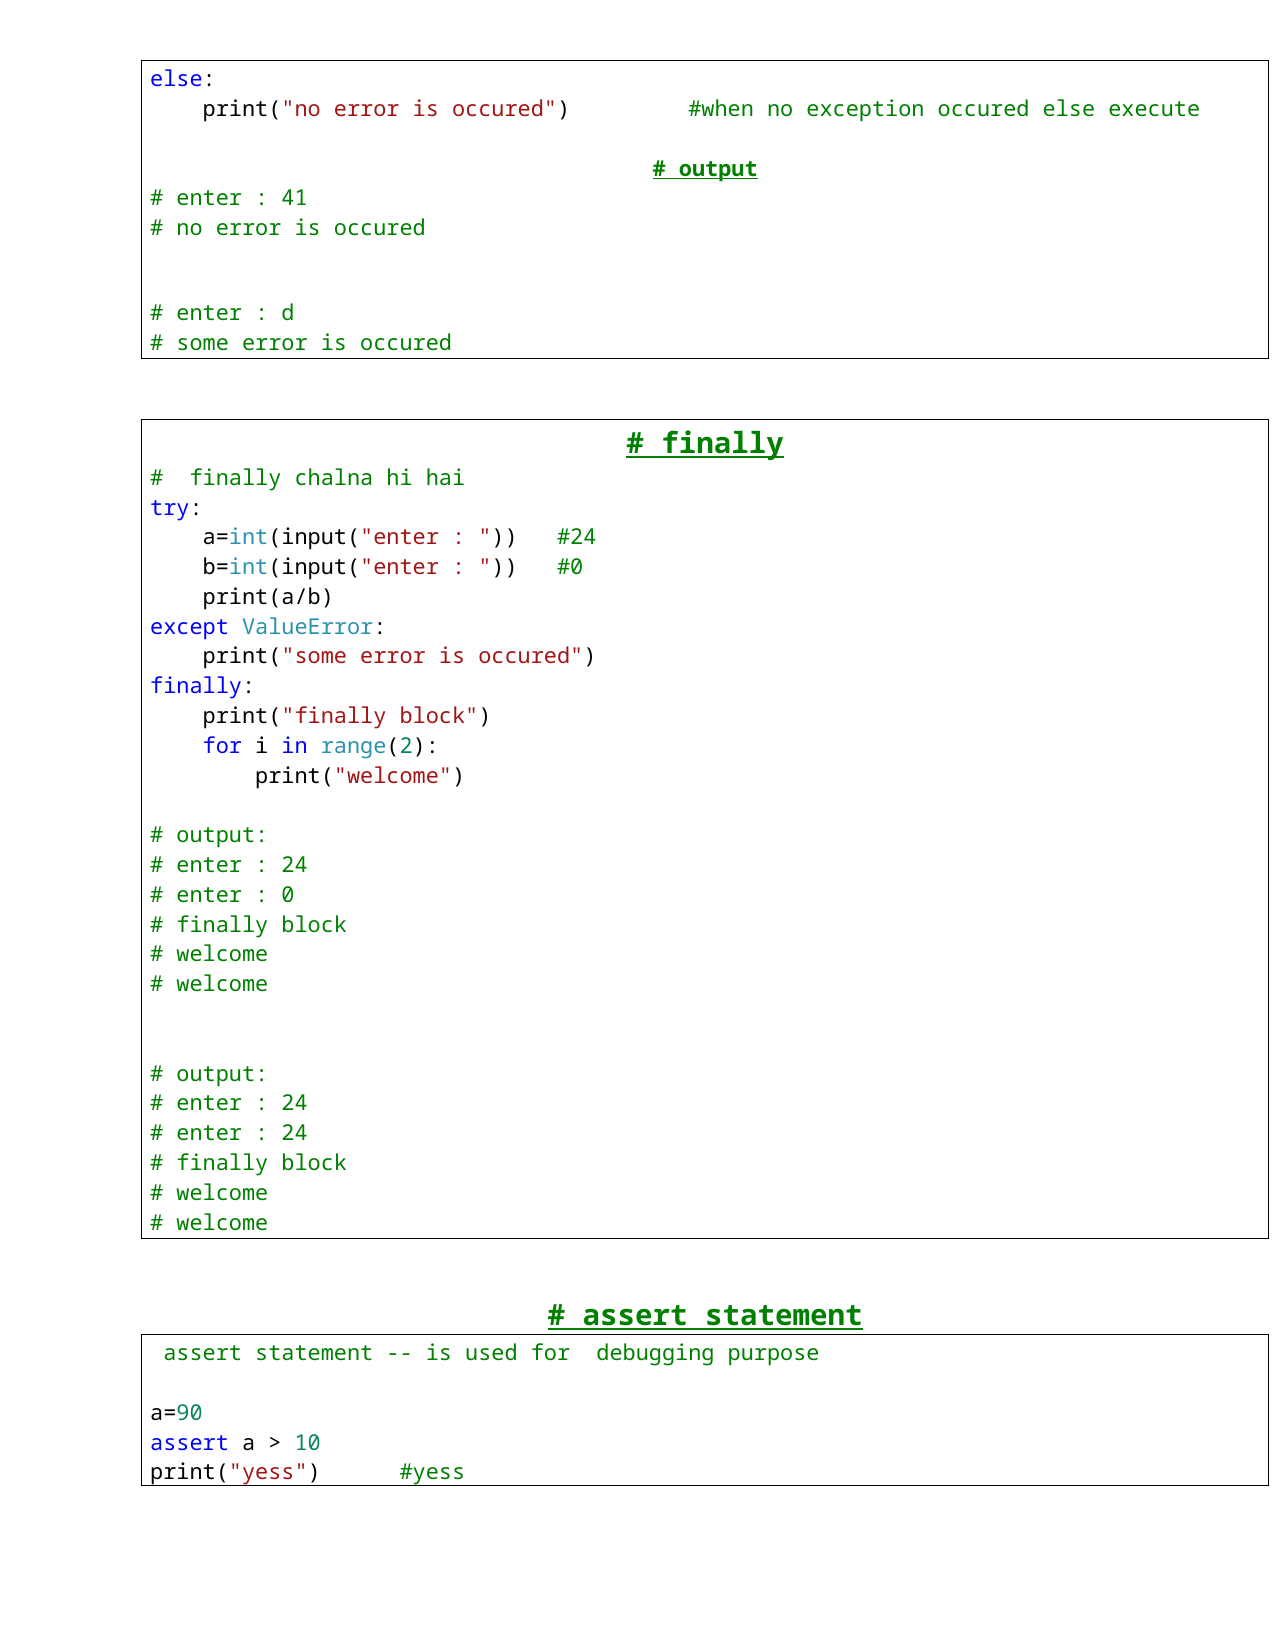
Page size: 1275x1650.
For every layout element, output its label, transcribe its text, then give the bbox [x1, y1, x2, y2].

text # enter : 41 [150, 182, 1260, 212]
text # output [150, 152, 1260, 182]
text a=int(input("enter : ")) #24 [150, 521, 1260, 551]
text # welcome [150, 1177, 1260, 1203]
text # enter : 24 [150, 1117, 1260, 1147]
text print("finally block") [150, 700, 1260, 730]
text for i in range(2): [150, 730, 1260, 760]
text assert statement -- is used for debugging purpose [142, 1335, 1268, 1367]
text # output: [150, 1058, 1260, 1087]
text # finally block [150, 909, 1260, 938]
text print("yess") #yess [150, 1456, 1260, 1485]
text # welcome [150, 968, 1260, 998]
text # finally chalna hi hai [150, 462, 1260, 492]
text # enter : d [142, 293, 1268, 323]
text # enter : 0 [150, 879, 1260, 909]
text # finally [142, 420, 1268, 462]
text # welcome [150, 938, 1260, 968]
text finally: [150, 670, 1260, 700]
text print(a/b) [150, 581, 1260, 611]
text print("welcome") [150, 760, 1260, 789]
text # output: [150, 819, 1260, 849]
text # finally block [150, 1147, 1260, 1177]
text # no error is occured [150, 212, 1260, 242]
text # enter : 24 [150, 1087, 1260, 1117]
text print("no error is occured") #when no exception occured else execute [150, 93, 1260, 123]
text b=int(input("enter : ")) #0 [150, 551, 1260, 581]
text # assert statement [150, 1294, 1260, 1334]
text # welcome [142, 1203, 1268, 1238]
text assert a > 10 [150, 1426, 1260, 1456]
text except ValueError: [150, 611, 1260, 641]
text else: [142, 61, 1268, 93]
text a=90 [150, 1397, 1260, 1426]
text # some error is occured [142, 323, 1268, 358]
text # enter : 24 [150, 849, 1260, 879]
text print("some error is occured") [150, 641, 1260, 670]
text try: [150, 492, 1260, 521]
